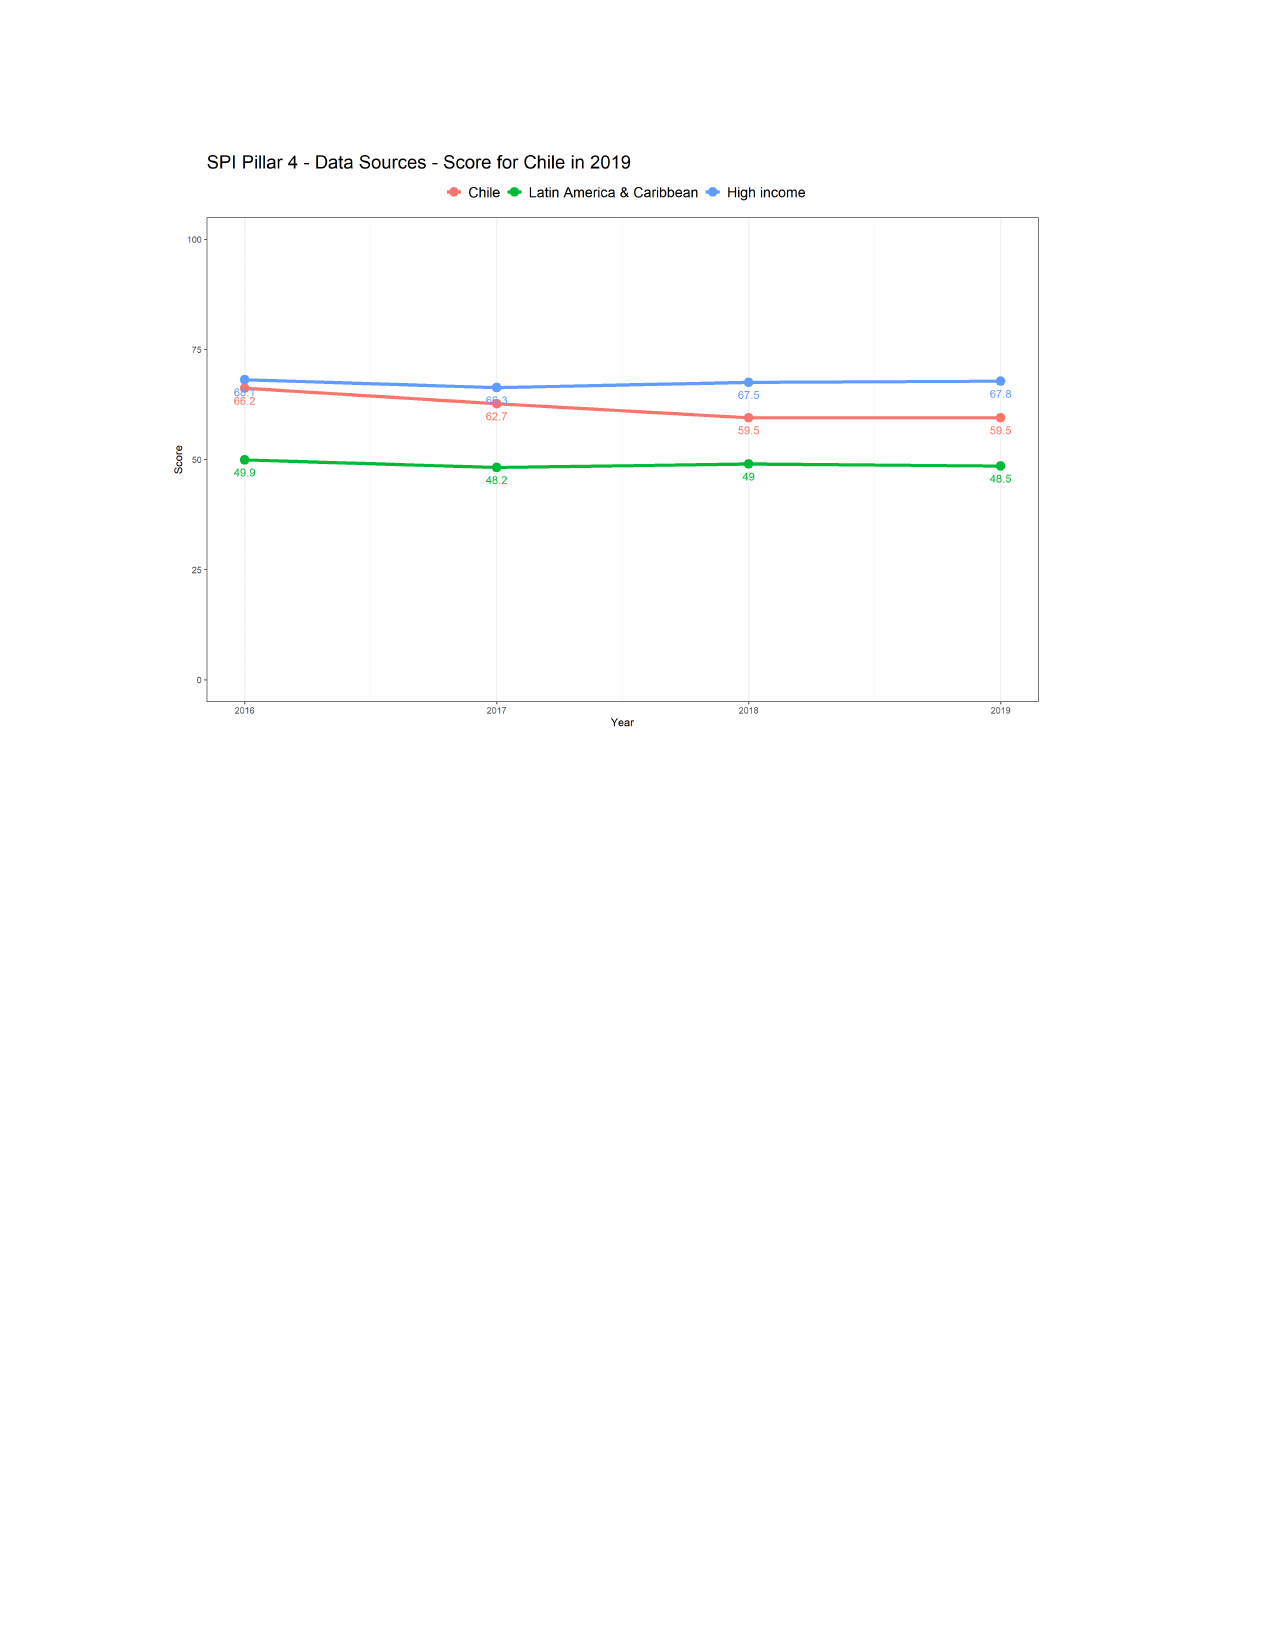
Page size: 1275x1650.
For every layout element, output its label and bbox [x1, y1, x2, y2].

picture [168, 150, 1044, 734]
